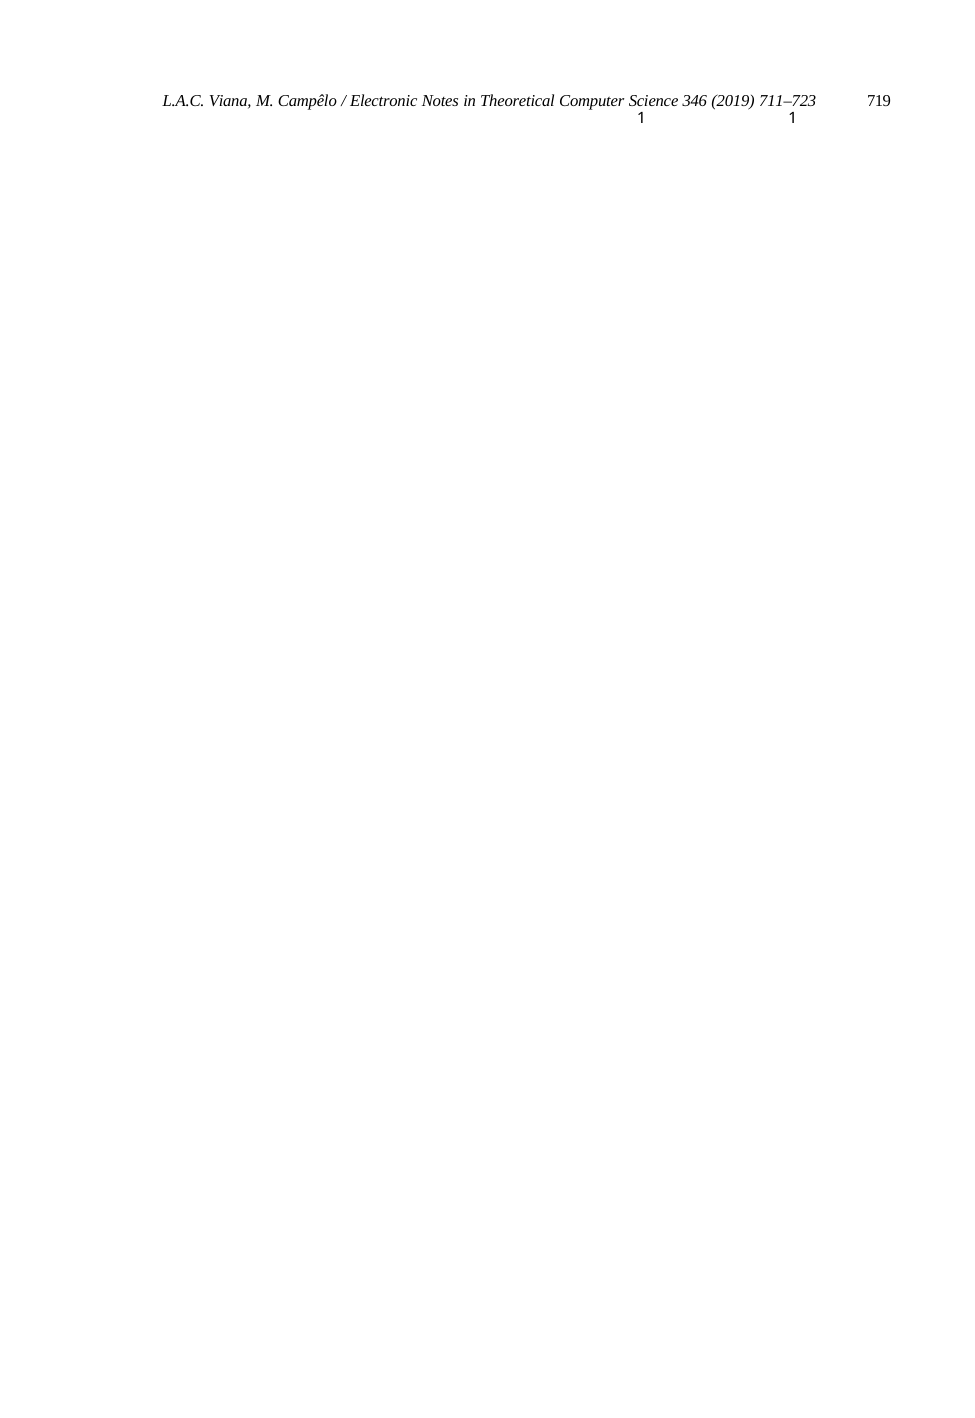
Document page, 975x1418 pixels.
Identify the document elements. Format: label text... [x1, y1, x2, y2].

text 1 1 [71, 110, 798, 127]
